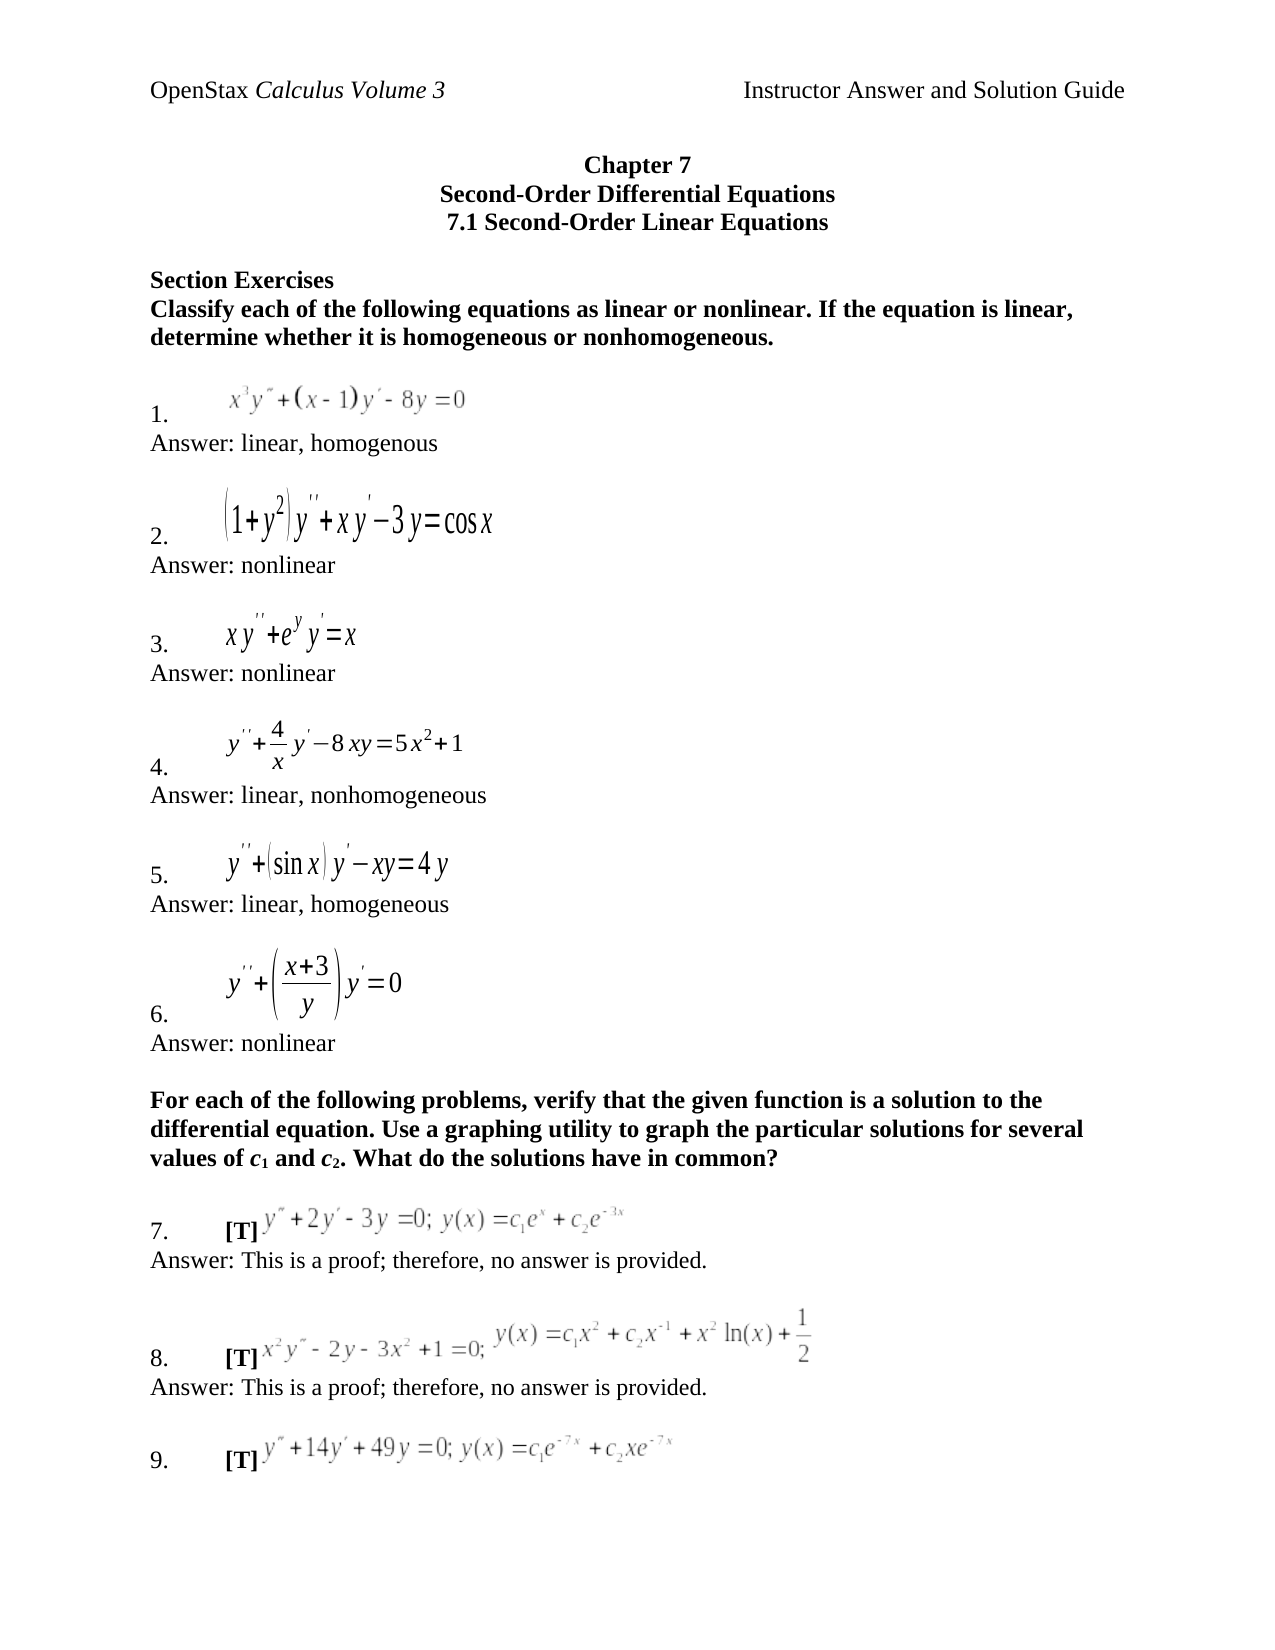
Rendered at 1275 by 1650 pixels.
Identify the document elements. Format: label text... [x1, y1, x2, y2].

list Answer: nonlinear [150, 1028, 1125, 1057]
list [150, 1372, 1125, 1401]
list Answer: linear, homogenous [150, 428, 1125, 456]
list Answer: linear, nonhomogeneous [150, 780, 1125, 809]
list Answer: linear, homogeneous [150, 889, 1125, 917]
text 7.1 Second-Order Linear Equations [150, 207, 1125, 236]
list For each of the following problems, verify that the given function is a solution to the differential equation. Use a graphing utility to graph the particular solutions for several values of c1 and c2. What do the solutions have in common? [150, 1086, 1125, 1172]
list Answer: nonlinear [150, 658, 1125, 687]
text Chapter 7 [150, 150, 1125, 179]
list [T] [150, 1201, 1125, 1245]
list Answer: nonlinear [150, 550, 1125, 579]
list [150, 1245, 1125, 1274]
text Classify each of the following equations as linear or nonlinear. If the equation is linear, determine whether it is homogeneous or nonhomogeneous. [150, 294, 1125, 351]
list [T] [150, 1303, 1125, 1372]
text Section Exercises [150, 265, 1125, 294]
list [T] [150, 1429, 1125, 1474]
text Second-Order Differential Equations [150, 179, 1125, 207]
